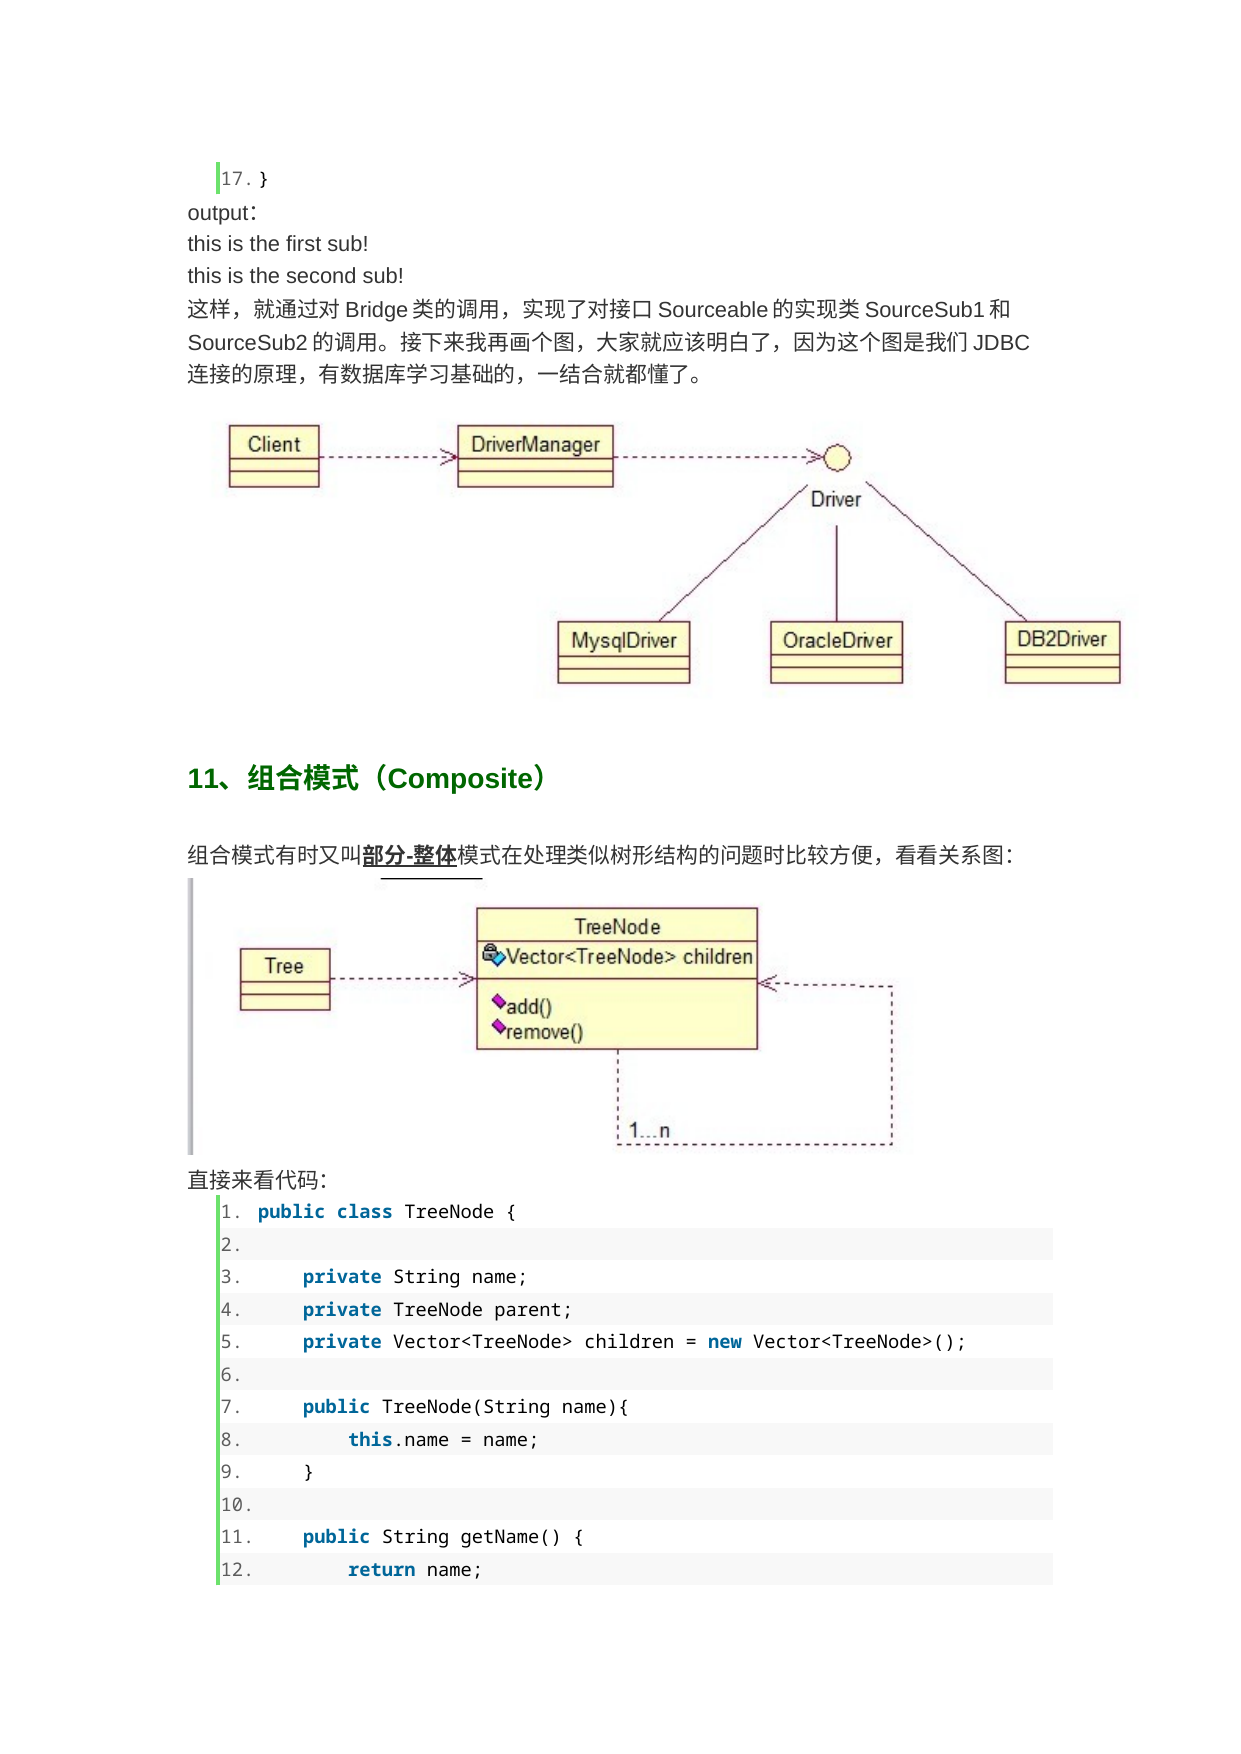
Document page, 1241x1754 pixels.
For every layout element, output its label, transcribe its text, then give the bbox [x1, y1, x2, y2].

list return name; [220, 1553, 1053, 1585]
list private TreeNode parent; [220, 1293, 1053, 1325]
list this.name = name; [220, 1423, 1053, 1455]
list public class TreeNode { [220, 1195, 1053, 1228]
list public TreeNode(String name){ [220, 1390, 1053, 1423]
list } [220, 1455, 1053, 1488]
picture [187, 878, 943, 1155]
list private String name; [220, 1260, 1053, 1293]
text this is the first sub! this is the second sub! [187, 227, 1053, 292]
list } [220, 162, 1053, 194]
text 直接来看代码： [187, 1163, 1053, 1195]
text 组合模式有时又叫部分-整体模式在处理类似树形结构的问题时比较方便，看看关系图： [187, 838, 1053, 870]
text 11、组合模式（Composite） [187, 744, 1053, 809]
text 这样，就通过对Bridge类的调用，实现了对接口Sourceable的实现类SourceSub1和SourceSub2的调用。接下来我再画个图，大家就应该明白了，因为这个图是我们JDBC连接的原理，有数据库学习基础的，一结合就都懂了。 [187, 292, 1053, 389]
picture [187, 398, 1146, 706]
list public String getName() { [220, 1520, 1053, 1553]
list private Vector<TreeNode> children = new Vector<TreeNode>(); [220, 1325, 1053, 1358]
text output： [187, 194, 1053, 227]
